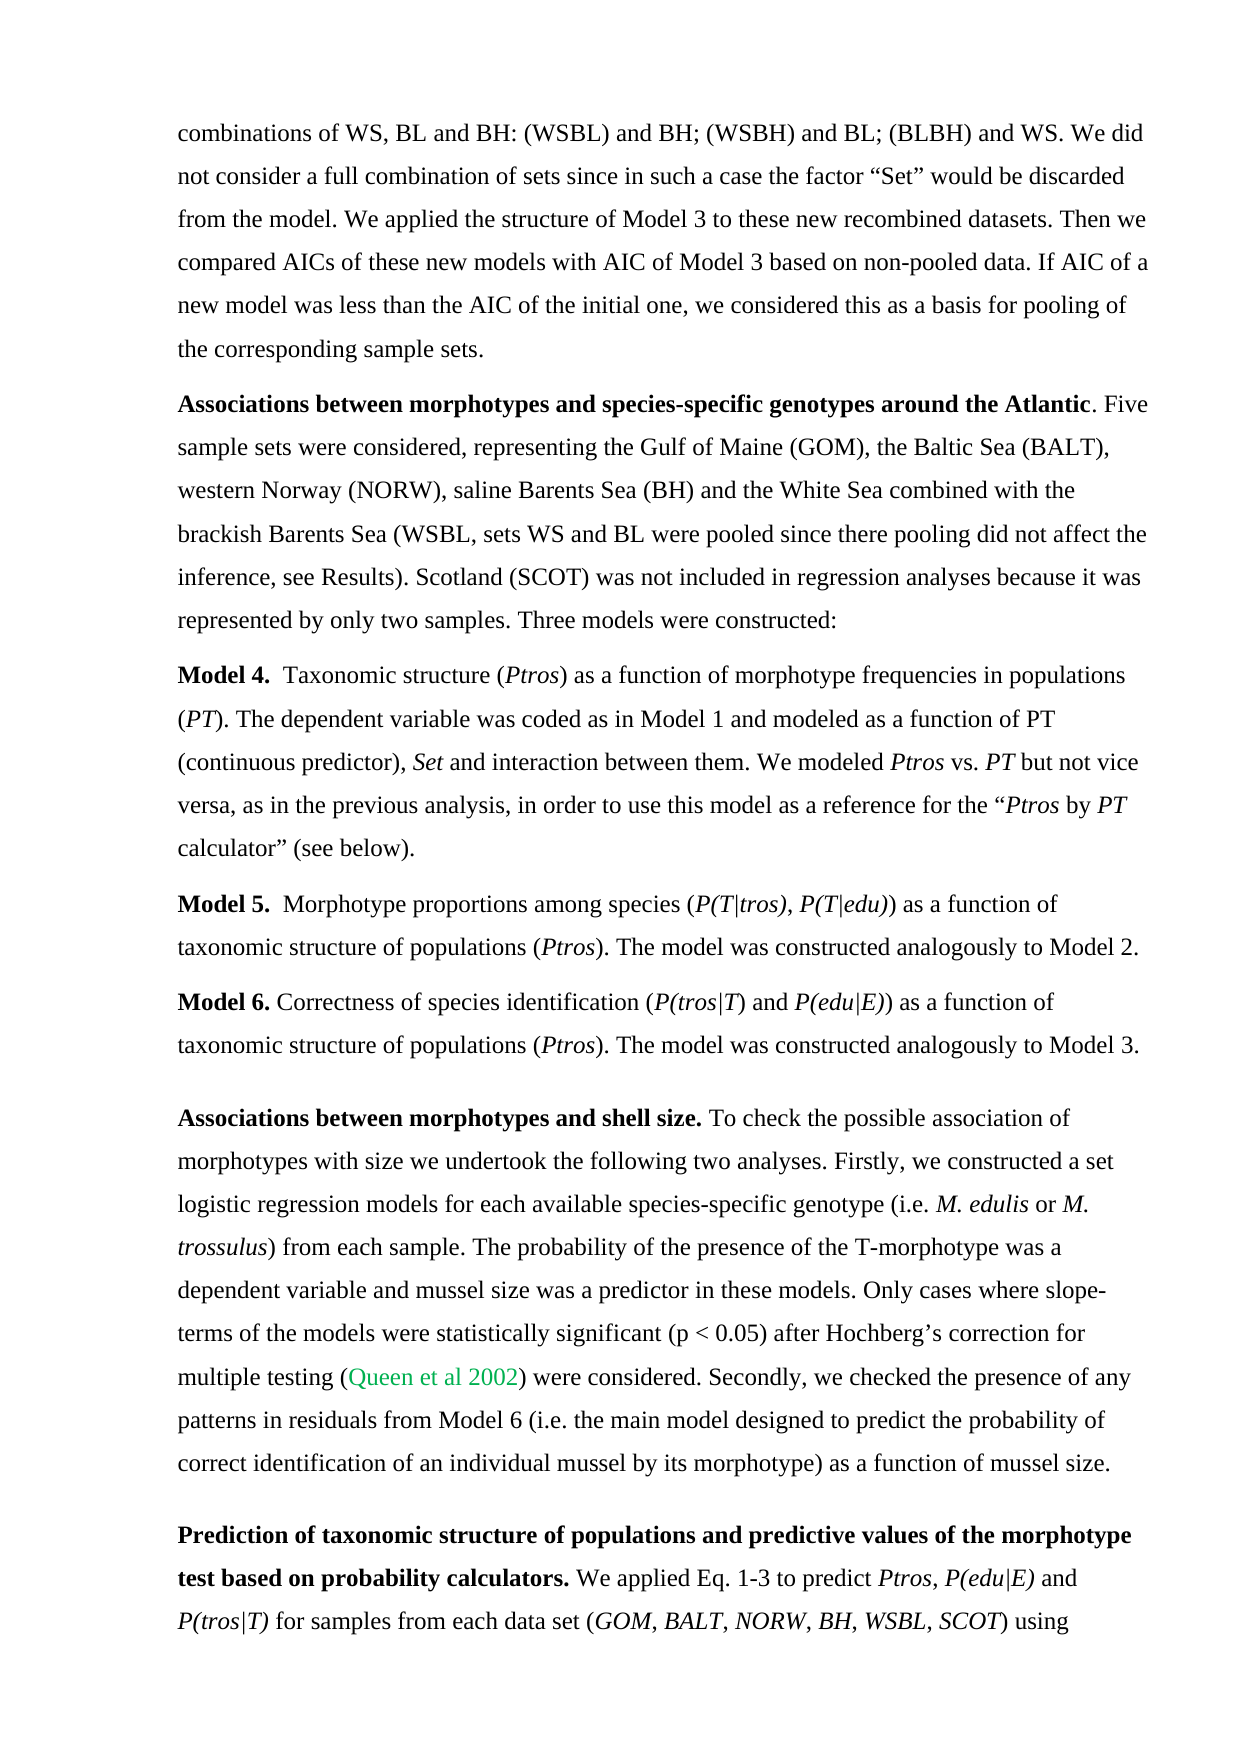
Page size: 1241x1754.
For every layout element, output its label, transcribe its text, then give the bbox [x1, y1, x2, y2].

text Associations between morphotypes and shell size. To check the possible association of morphotypes with size we undertook the following two analyses. Firstly, we constructed a set logistic regression models for each available species-specific genotype (i.e. M. edulis or M. trossulus) from each sample. The probability of the presence of the T-morphotype was a dependent variable and mussel size was a predictor in these models. Only cases where slope-terms of the models were statistically significant (p < 0.05) after Hochberg’s correction for multiple testing (Queen et al 2002) were considered. Secondly, we checked the presence of any patterns in residuals from Model 6 (i.e. the main model designed to predict the probability of correct identification of an individual mussel by its morphotype) as a function of mussel size. [177, 1103, 1152, 1477]
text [177, 1520, 1152, 1635]
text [177, 118, 1152, 362]
text Model 5. Morphotype proportions among species (P(T|tros), P(T|edu)) as a function of taxonomic structure of populations (Ptros). The model was constructed analogously to Model 2. [177, 889, 1152, 961]
text Model 6. Correctness of species identification (P(tros|T) and P(edu|E)) as a function of taxonomic structure of populations (Ptros). The model was constructed analogously to Model 3. [177, 987, 1152, 1059]
text Model 4. Taxonomic structure (Ptros) as a function of morphotype frequencies in populations (PT). The dependent variable was coded as in Model 1 and modeled as a function of PT (continuous predictor), Set and interaction between them. We modeled Ptros vs. PT but not vice versa, as in the previous analysis, in order to use this model as a reference for the “Ptros by PT calculator” (see below). [177, 661, 1152, 862]
text Associations between morphotypes and species-specific genotypes around the Atlantic. Five sample sets were considered, representing the Gulf of Maine (GOM), the Baltic Sea (BALT), western Norway (NORW), saline Barents Sea (BH) and the White Sea combined with the brackish Barents Sea (WSBL, sets WS and BL were pooled since there pooling did not affect the inference, see Results). Scotland (SCOT) was not included in regression analyses because it was represented by only two samples. Three models were constructed: [177, 389, 1152, 634]
